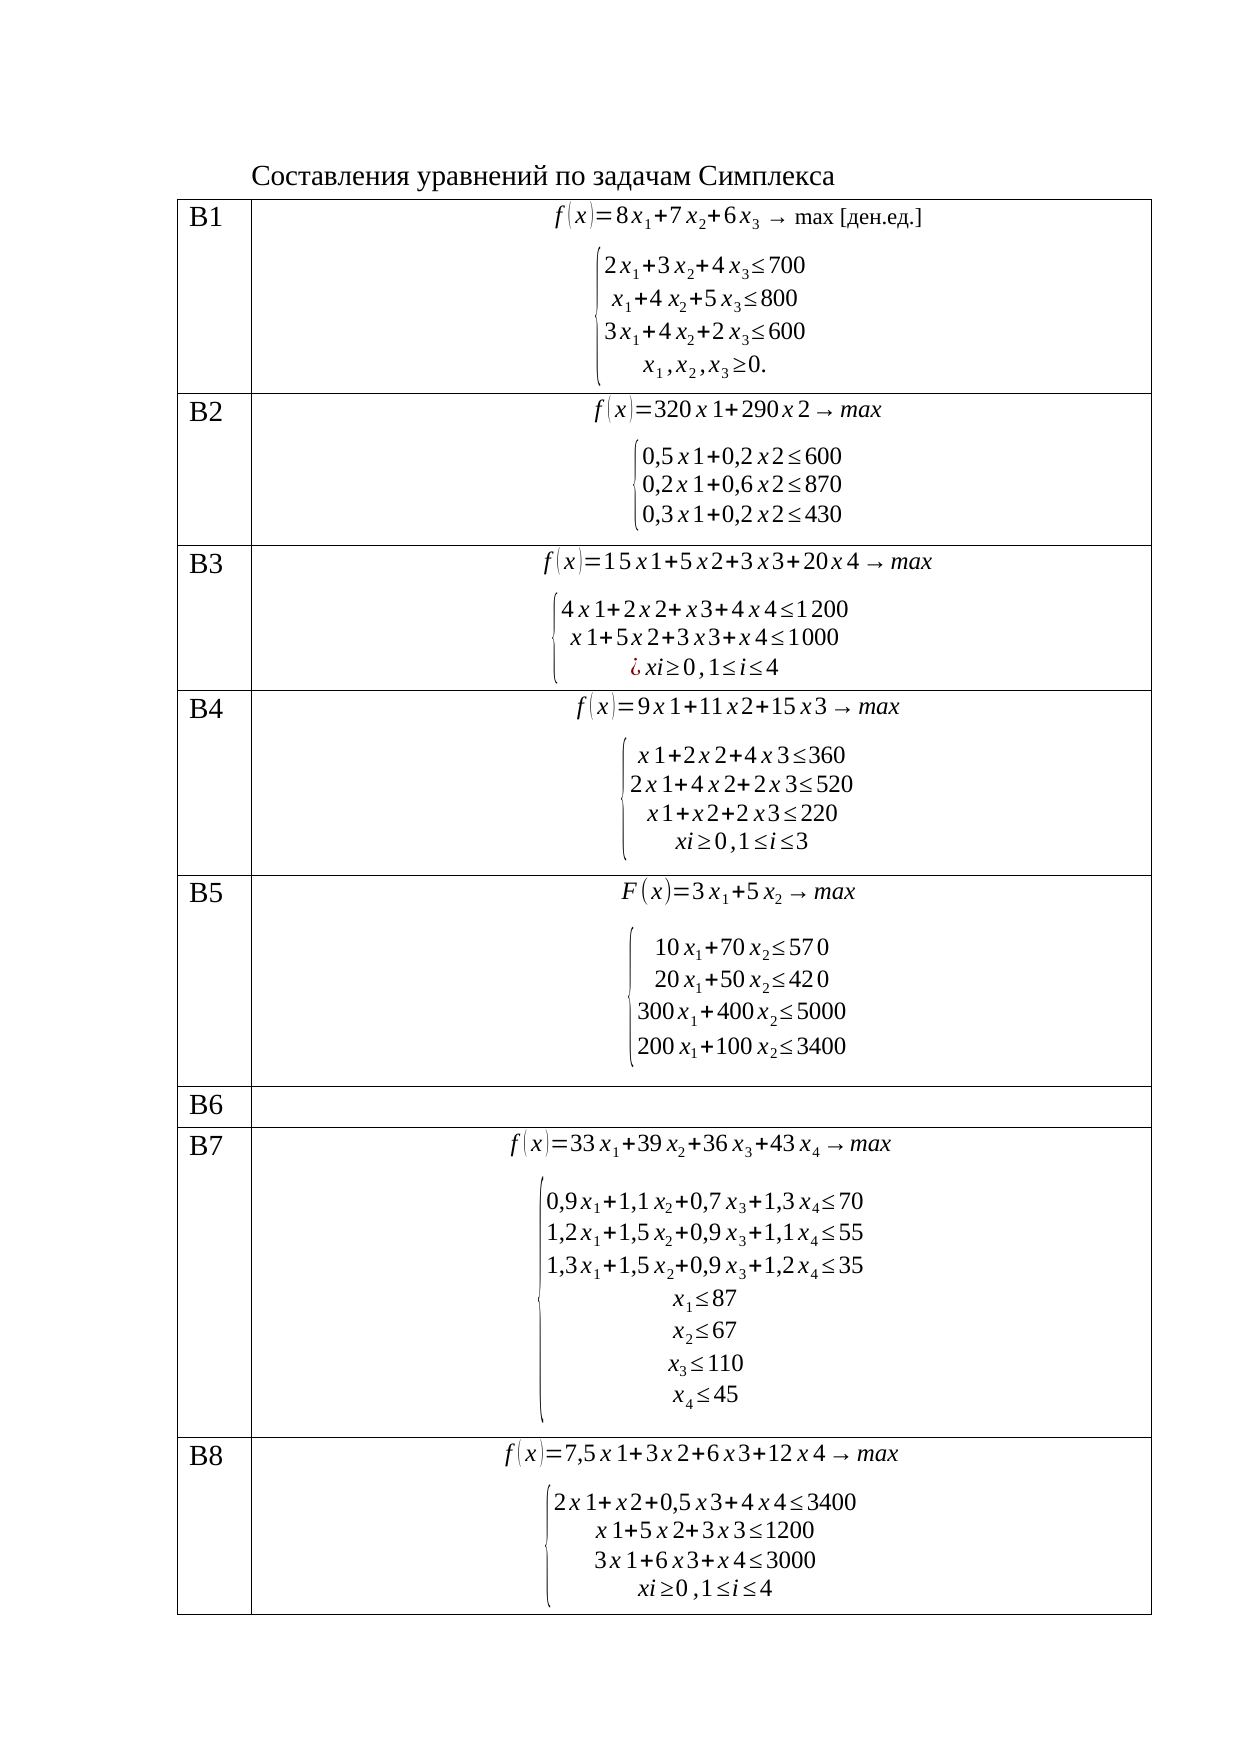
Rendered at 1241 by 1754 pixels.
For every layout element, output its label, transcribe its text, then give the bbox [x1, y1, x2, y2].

text Составления уравнений по задачам Симплекса [177, 158, 1152, 192]
table_cell В2 [178, 394, 251, 545]
table_cell [252, 876, 1151, 1086]
table_cell В3 [178, 546, 251, 690]
table_cell В7 [178, 1128, 251, 1437]
table_header → max [ден.ед.] [252, 200, 1151, 393]
table_cell [252, 394, 1151, 545]
table_cell В5 [178, 876, 251, 1086]
table_cell [252, 691, 1151, 874]
table_cell [252, 1438, 1151, 1613]
table_cell В8 [178, 1438, 251, 1613]
table_cell В6 [178, 1087, 251, 1127]
table_cell [252, 546, 1151, 690]
table_cell В4 [178, 691, 251, 874]
table_header В1 [178, 200, 251, 393]
table_cell [252, 1128, 1151, 1437]
table_cell [252, 1087, 1151, 1127]
